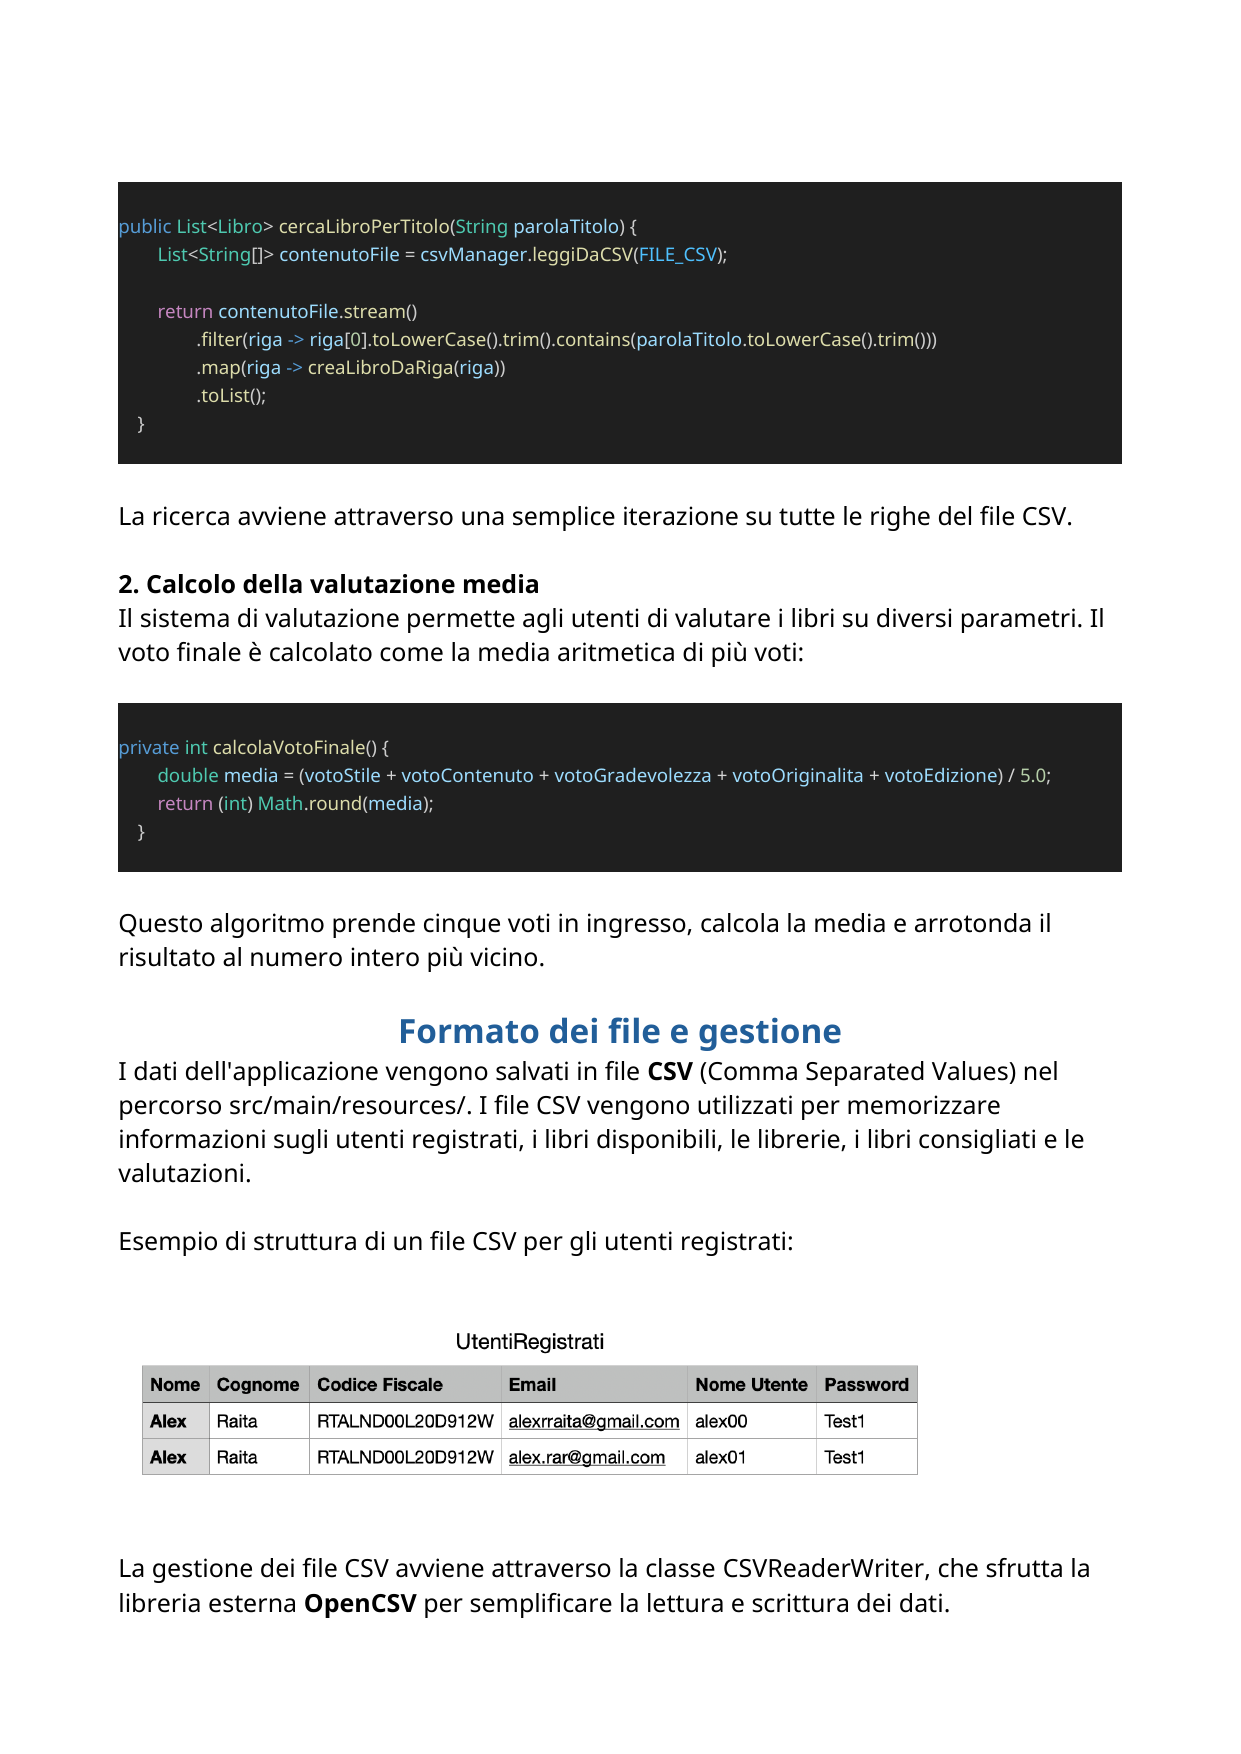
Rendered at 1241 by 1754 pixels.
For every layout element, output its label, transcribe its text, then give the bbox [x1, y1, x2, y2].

text } [118, 408, 1122, 436]
text .filter(riga -> riga[0].toLowerCase().trim().contains(parolaTitolo.toLowerCase().trim())) [118, 323, 1122, 352]
text Formato dei file e gestione [118, 1008, 1122, 1054]
text Questo algoritmo prende cinque voti in ingresso, calcola la media e arrotonda il risultato al numero intero più vicino. [118, 906, 1122, 974]
text I dati dell'applicazione vengono salvati in file CSV (Comma Separated Values) nel percorso src/main/resources/. I file CSV vengono utilizzati per memorizzare informazioni sugli utenti registrati, i libri disponibili, le librerie, i libri consigliati e le valutazioni. [118, 1054, 1122, 1190]
text } [118, 816, 1122, 844]
text Il sistema di valutazione permette agli utenti di valutare i libri su diversi parametri. Il voto finale è calcolato come la media aritmetica di più voti: [118, 600, 1122, 668]
text public List<Libro> cercaLibroPerTitolo(String parolaTitolo) { [118, 210, 1122, 238]
text private int calcolaVotoFinale() { [118, 731, 1122, 759]
text List<String[]> contenutoFile = csvManager.leggiDaCSV(FILE_CSV); [118, 238, 1122, 267]
text return (int) Math.round(media); [118, 788, 1122, 816]
text La gestione dei file CSV avviene attraverso la classe CSVReaderWriter, che sfrutta la libreria esterna OpenCSV per semplificare la lettura e scrittura dei dati. [118, 1551, 1122, 1619]
text 2. Calcolo della valutazione media [118, 566, 1122, 600]
picture [118, 1292, 958, 1517]
text .toList(); [118, 380, 1122, 408]
text La ricerca avviene attraverso una semplice iterazione su tutte le righe del file CSV. [118, 498, 1122, 532]
text Esempio di struttura di un file CSV per gli utenti registrati: [118, 1224, 1122, 1258]
text return contenutoFile.stream() [118, 295, 1122, 323]
text double media = (votoStile + votoContenuto + votoGradevolezza + votoOriginalita + votoEdizione) / 5.0; [118, 759, 1122, 788]
text .map(riga -> creaLibroDaRiga(riga)) [118, 352, 1122, 380]
